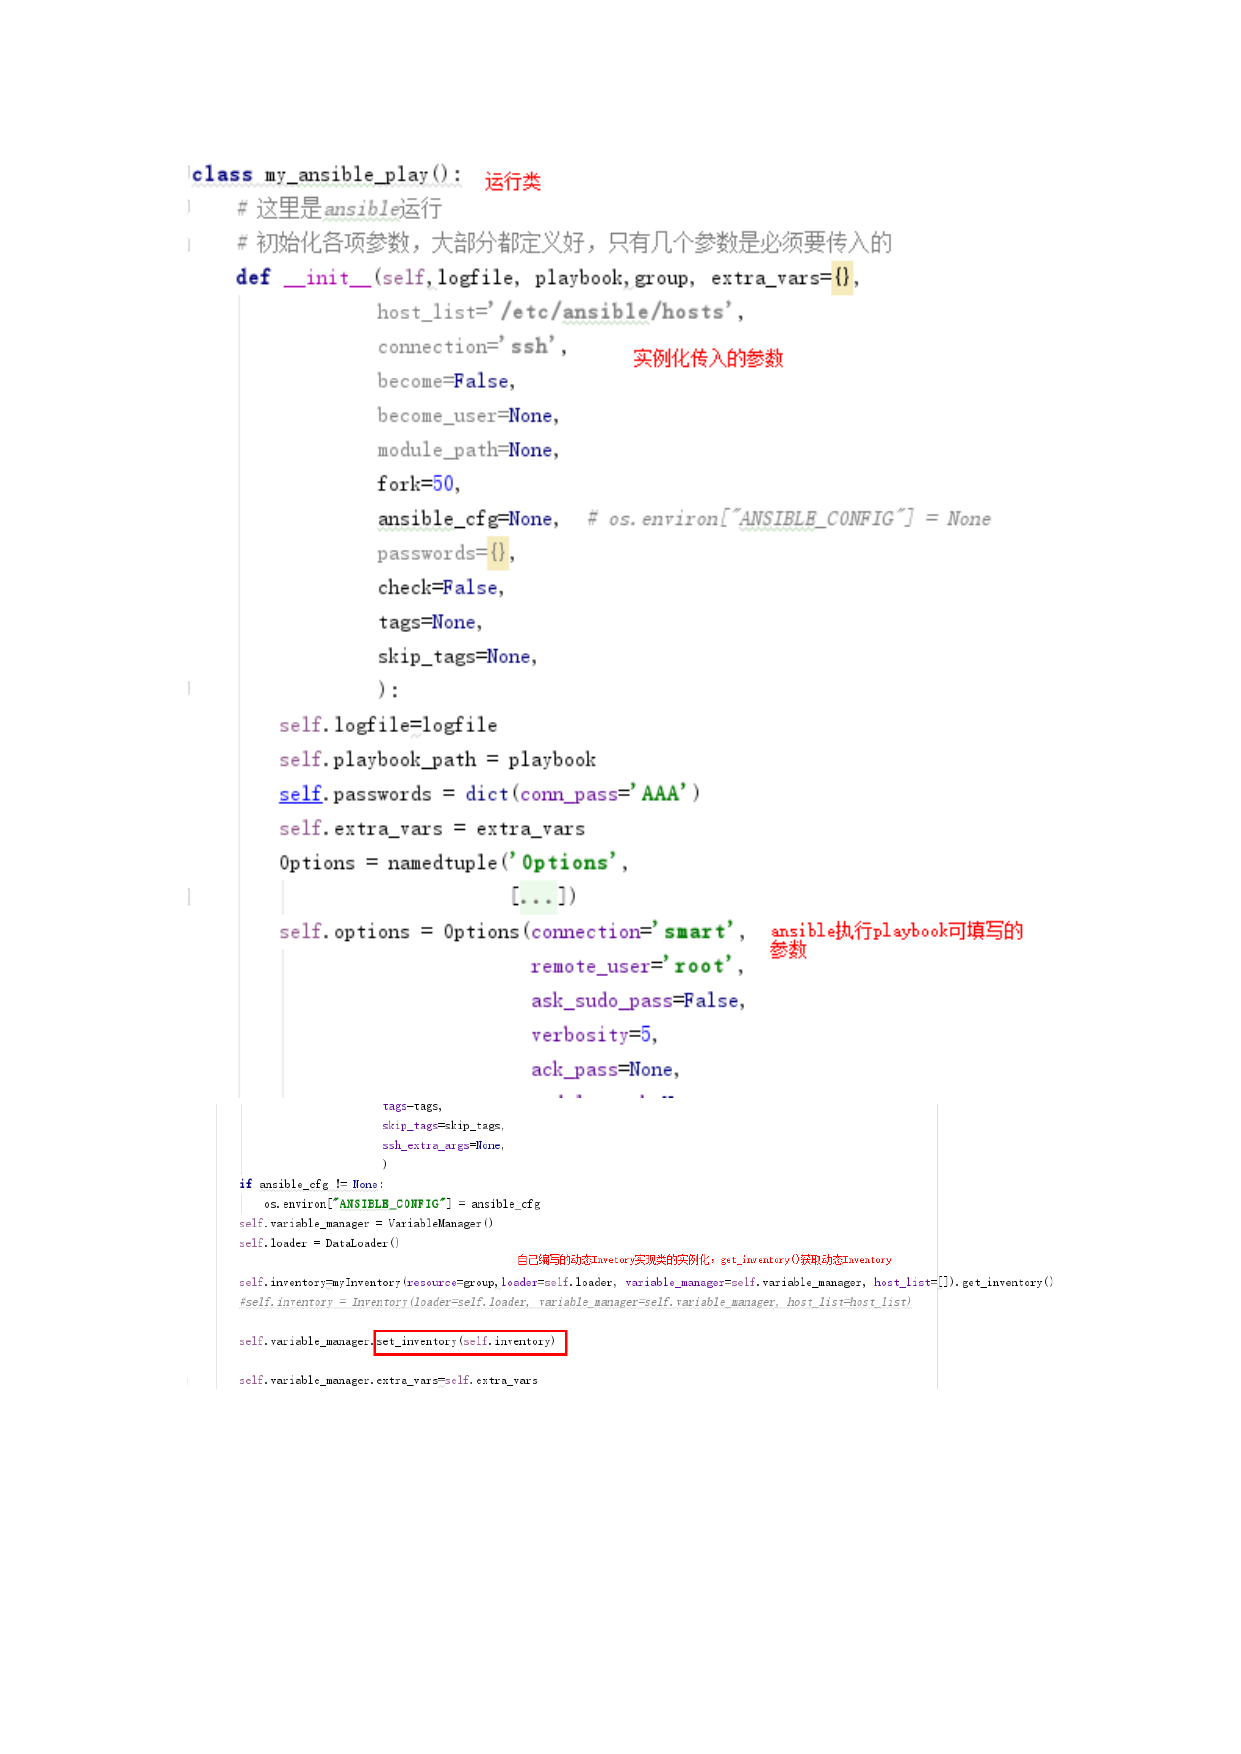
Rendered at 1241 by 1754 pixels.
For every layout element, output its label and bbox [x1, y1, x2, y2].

picture [187, 162, 1035, 1098]
picture [187, 1104, 1053, 1389]
